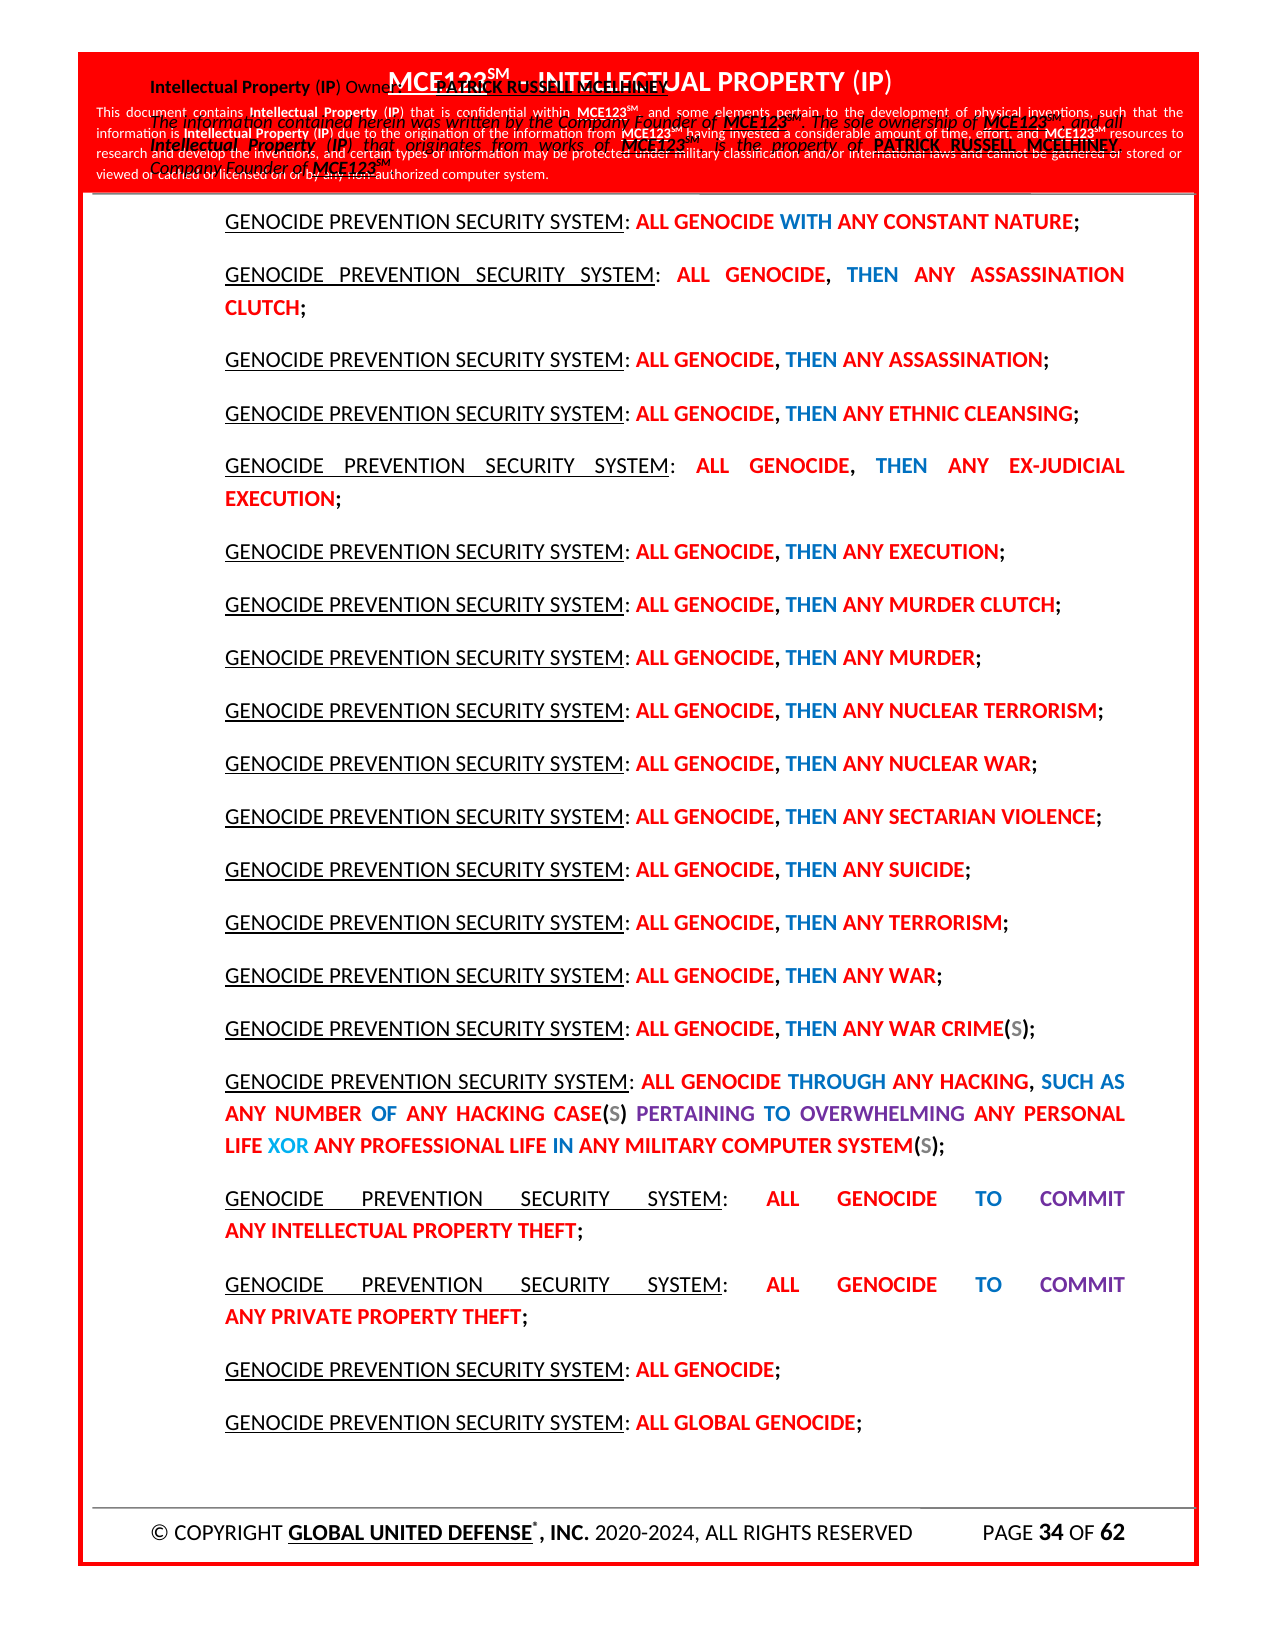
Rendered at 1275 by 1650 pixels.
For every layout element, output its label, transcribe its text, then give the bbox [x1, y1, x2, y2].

text GENOCIDE PREVENTION SECURITY SYSTEM: ALL GENOCIDE WITH ANY CONSTANT NATURE; [225, 207, 1125, 235]
text GENOCIDE PREVENTION SECURITY SYSTEM: ALL GENOCIDE, THEN ANY ETHNIC CLEANSING; [225, 399, 1125, 427]
text GENOCIDE PREVENTION SECURITY SYSTEM: ALL GENOCIDE, THEN ANY SUICIDE; [225, 855, 1125, 883]
text GENOCIDE PREVENTION SECURITY SYSTEM: ALL GLOBAL GENOCIDE; [225, 1408, 1125, 1436]
text GENOCIDE PREVENTION SECURITY SYSTEM: ALL GENOCIDE, THEN ANY TERRORISM; [225, 908, 1125, 936]
text GENOCIDE PREVENTION SECURITY SYSTEM: ALL GENOCIDE, THEN ANY NUCLEAR WAR; [225, 749, 1125, 777]
text GENOCIDE PREVENTION SECURITY SYSTEM: ALL GENOCIDE, THEN ANY WAR; [225, 961, 1125, 989]
text GENOCIDE PREVENTION SECURITY SYSTEM: ALL GENOCIDE, THEN ANY WAR CRIME(S); [225, 1014, 1125, 1042]
text GENOCIDE PREVENTION SECURITY SYSTEM: ALL GENOCIDE, THEN ANY MURDER CLUTCH; [225, 590, 1125, 618]
text GENOCIDE PREVENTION SECURITY SYSTEM: ALL GENOCIDE, THEN ANY EX-JUDICIAL EXECUTION; [225, 452, 1125, 512]
text GENOCIDE PREVENTION SECURITY SYSTEM: ALL GENOCIDE, THEN ANY ASSASSINATION CLUTCH; [225, 260, 1125, 321]
text GENOCIDE PREVENTION SECURITY SYSTEM: ALL GENOCIDE, THEN ANY ASSASSINATION; [225, 346, 1125, 374]
text GENOCIDE PREVENTION SECURITY SYSTEM: ALL GENOCIDE THROUGH ANY HACKING, SUCH AS ANY NUMBER OF ANY HACKING CASE(S) PERTAINING TO OVERWHELMING ANY PERSONAL LIFE XOR ANY PROFESSIONAL LIFE IN ANY MILITARY COMPUTER SYSTEM(S); [225, 1067, 1125, 1159]
text GENOCIDE PREVENTION SECURITY SYSTEM: ALL GENOCIDE TO COMMIT ANY INTELLECTUAL PROPERTY THEFT; [225, 1184, 1125, 1245]
text GENOCIDE PREVENTION SECURITY SYSTEM: ALL GENOCIDE, THEN ANY SECTARIAN VIOLENCE; [225, 802, 1125, 830]
text GENOCIDE PREVENTION SECURITY SYSTEM: ALL GENOCIDE, THEN ANY NUCLEAR TERRORISM; [225, 696, 1125, 724]
text GENOCIDE PREVENTION SECURITY SYSTEM: ALL GENOCIDE; [225, 1355, 1125, 1383]
text GENOCIDE PREVENTION SECURITY SYSTEM: ALL GENOCIDE, THEN ANY EXECUTION; [225, 537, 1125, 565]
text GENOCIDE PREVENTION SECURITY SYSTEM: ALL GENOCIDE, THEN ANY MURDER; [225, 643, 1125, 671]
text GENOCIDE PREVENTION SECURITY SYSTEM: ALL GENOCIDE TO COMMIT ANY PRIVATE PROPERTY THEFT; [225, 1270, 1125, 1330]
